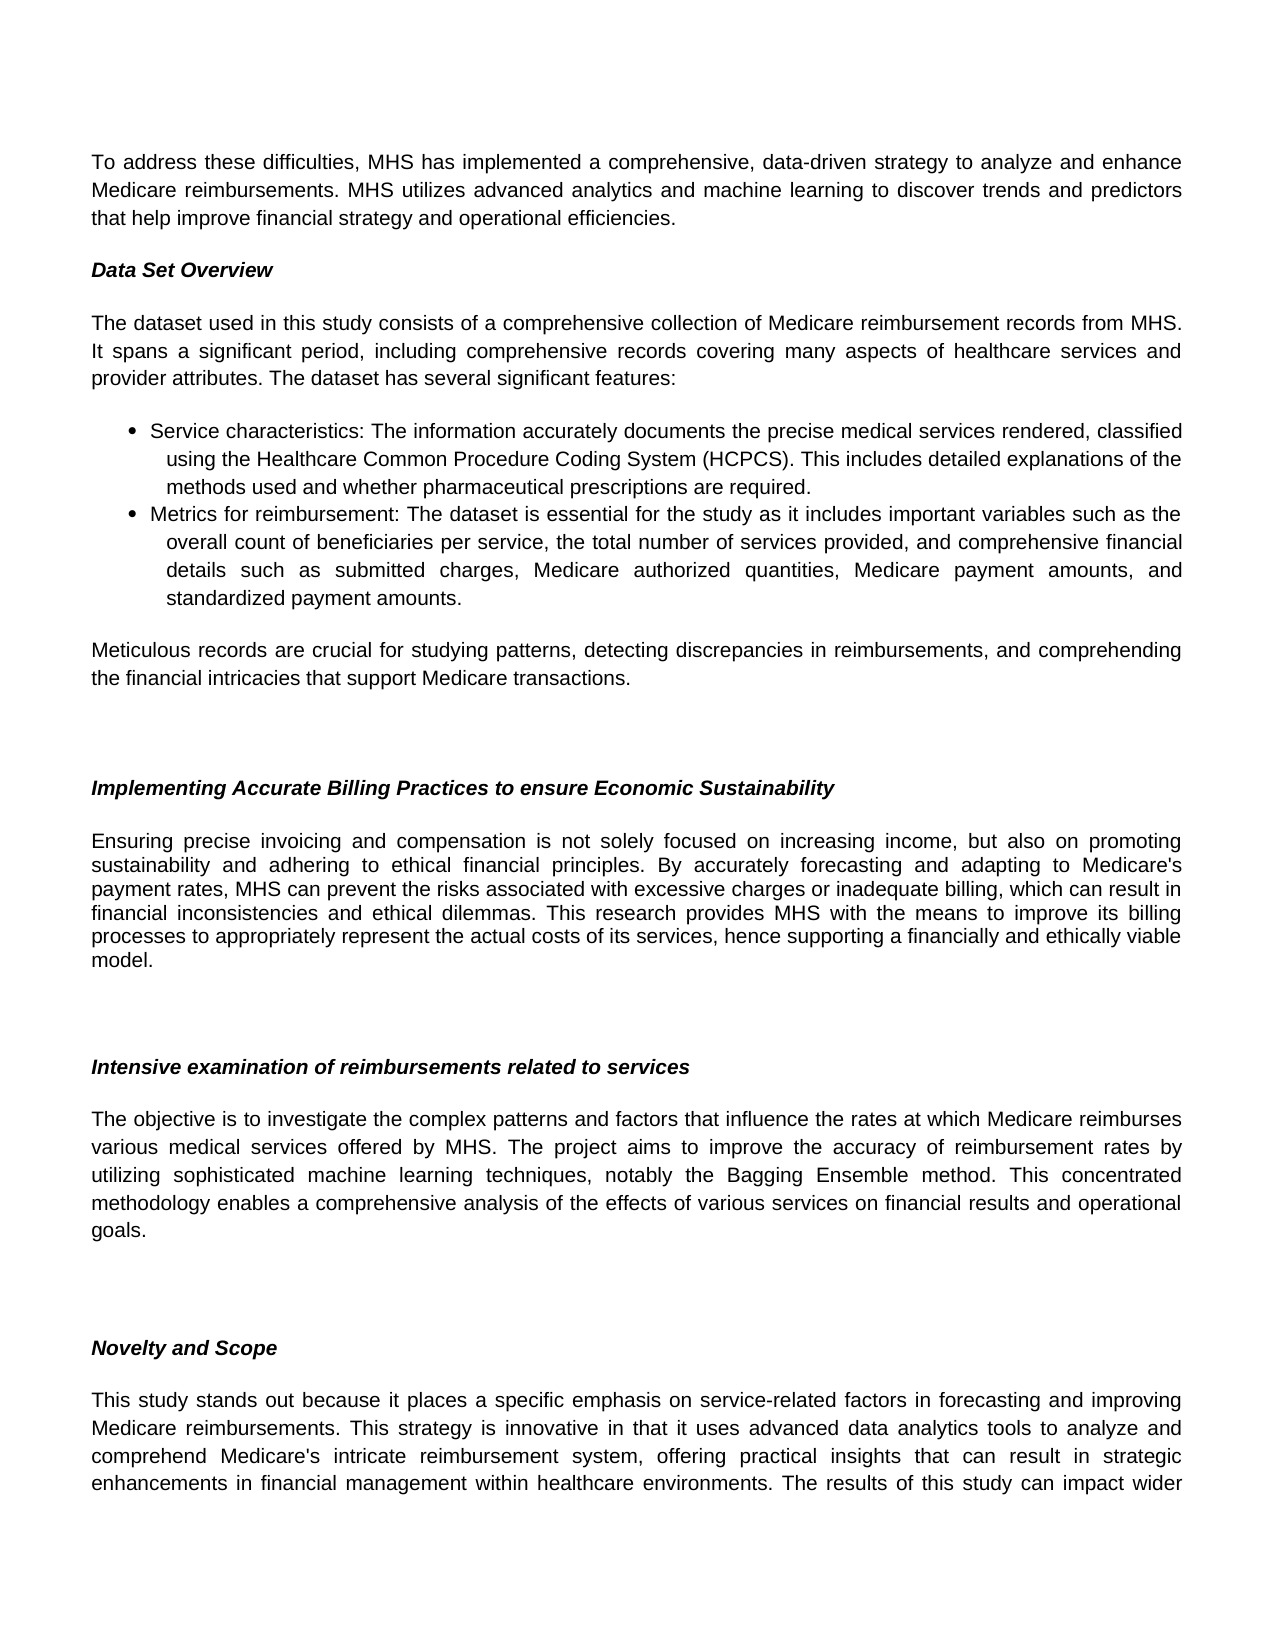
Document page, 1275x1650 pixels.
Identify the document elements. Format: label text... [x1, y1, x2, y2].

text Data Set Overview [91, 258, 1184, 282]
text The objective is to investigate the complex patterns and factors that influence the rates at which Medicare reimburses various medical services offered by MHS. The project aims to improve the accuracy of reimbursement rates by utilizing sophisticated machine learning techniques, notably the Bagging Ensemble method. This concentrated methodology enables a comprehensive analysis of the effects of various services on financial results and operational goals. [91, 1107, 1184, 1242]
list Service characteristics: The information accurately documents the precise medical services rendered, classified using the Healthcare Common Procedure Coding System (HCPCS). This includes detailed explanations of the methods used and whether pharmaceutical prescriptions are required. [128, 419, 1184, 498]
text To address these difficulties, MHS has implemented a comprehensive, data-driven strategy to analyze and enhance Medicare reimbursements. MHS utilizes advanced analytics and machine learning to discover trends and predictors that help improve financial strategy and operational efficiencies. [91, 150, 1184, 229]
text Intensive examination of reimbursements related to services [91, 1054, 1184, 1078]
text The dataset used in this study consists of a comprehensive collection of Medicare reimbursement records from MHS. It spans a significant period, including comprehensive records covering many aspects of healthcare services and provider attributes. The dataset has several significant features: [91, 311, 1184, 390]
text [91, 1388, 1184, 1495]
text Implementing Accurate Billing Practices to ensure Economic Sustainability [91, 775, 1184, 799]
list Metrics for reimbursement: The dataset is essential for the study as it includes important variables such as the overall count of beneficiaries per service, the total number of services provided, and comprehensive financial details such as submitted charges, Medicare authorized quantities, Medicare payment amounts, and standardized payment amounts. [128, 502, 1184, 609]
text Novelty and Scope [91, 1335, 1184, 1359]
text Ensuring precise invoicing and compensation is not solely focused on increasing income, but also on promoting sustainability and adhering to ethical financial principles. By accurately forecasting and adapting to Medicare's payment rates, MHS can prevent the risks associated with excessive charges or inadequate billing, which can result in financial inconsistencies and ethical dilemmas. This research provides MHS with the means to improve its billing processes to appropriately represent the actual costs of its services, hence supporting a financially and ethically viable model. [91, 828, 1184, 972]
text Meticulous records are crucial for studying patterns, detecting discrepancies in reimbursements, and comprehending the financial intricacies that support Medicare transactions. [91, 638, 1184, 690]
